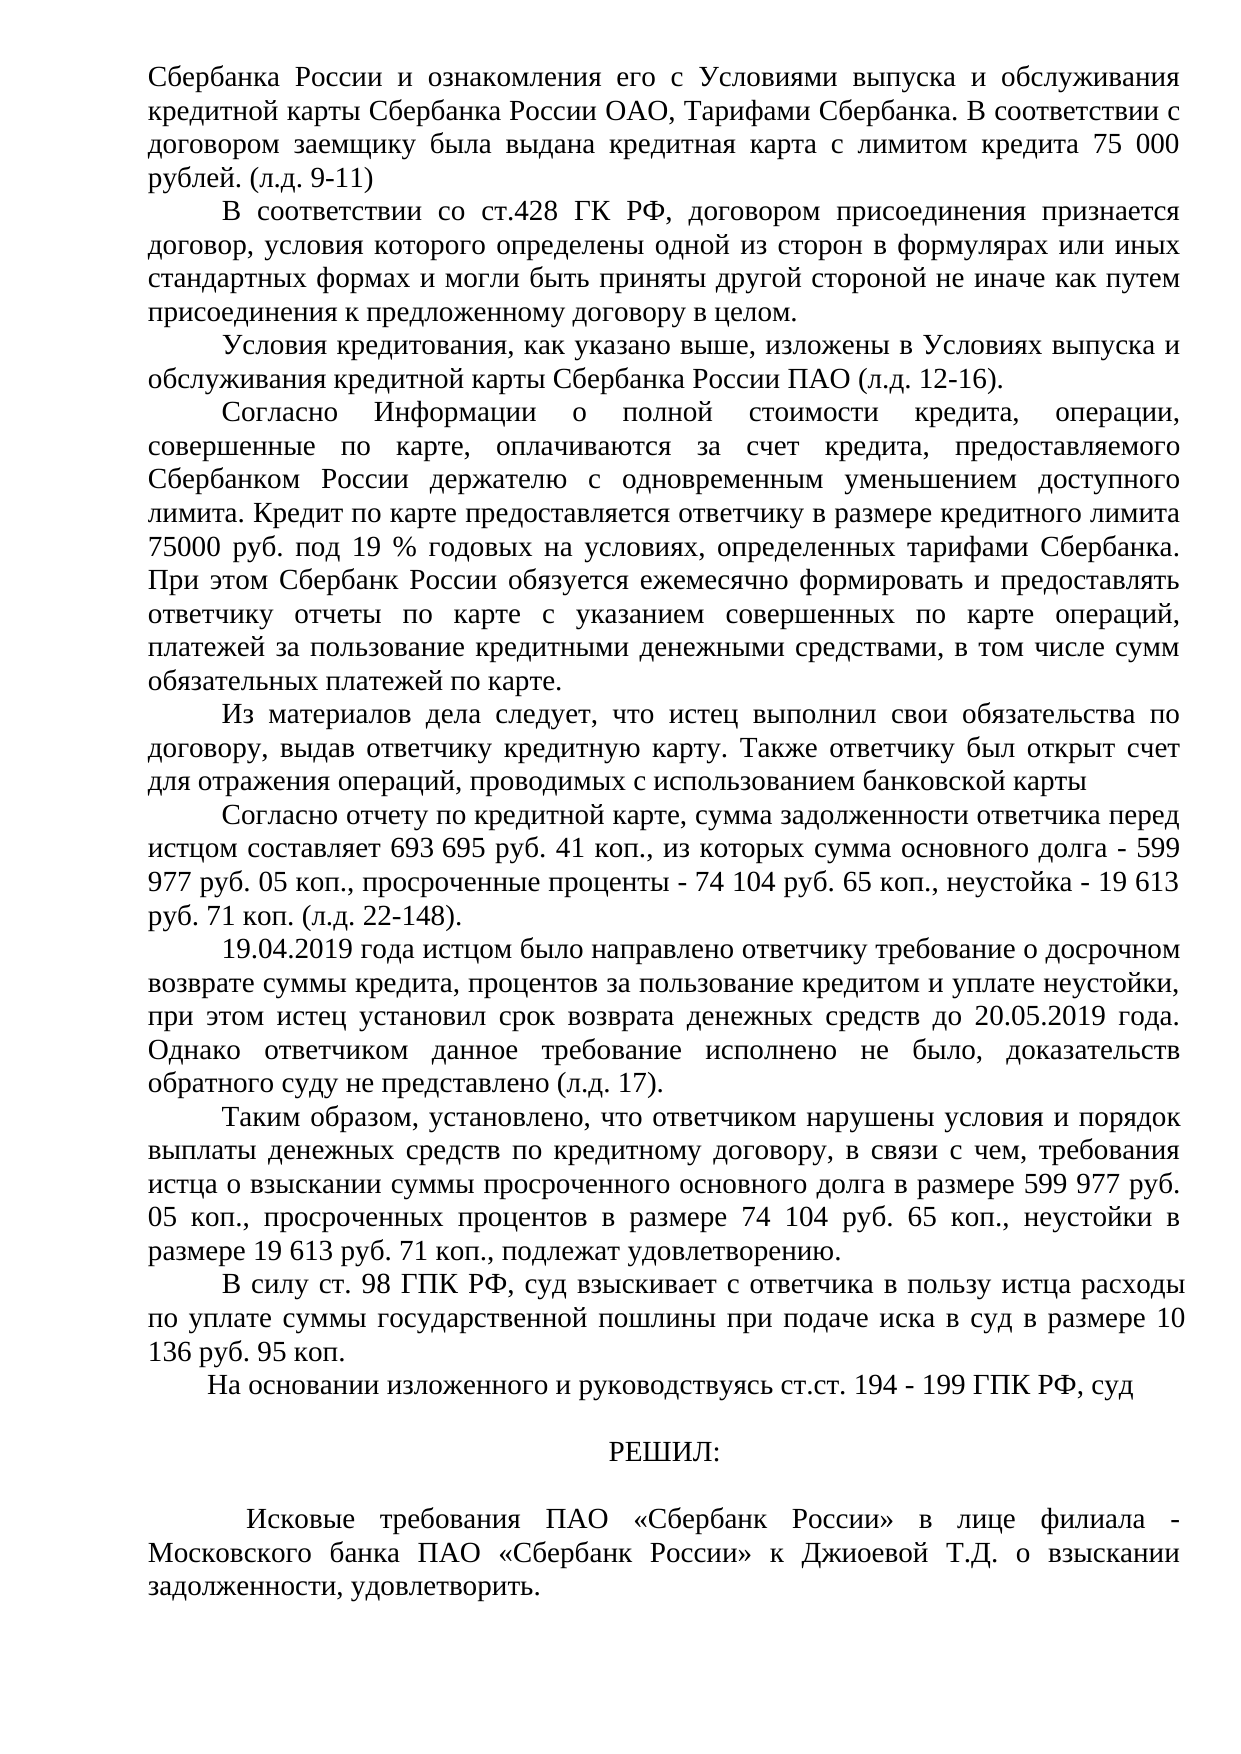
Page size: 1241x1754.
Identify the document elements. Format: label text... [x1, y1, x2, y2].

text Таким образом, установлено, что ответчиком нарушены условия и порядок выплаты денежных средств по кредитному договору, в связи с чем, требования истца о взыскании суммы просроченного основного долга в размере 599 977 руб. 05 коп., просроченных процентов в размере 74 104 руб. 65 коп., неустойки в размере 19 613 руб. 71 коп., подлежат удовлетворению. [148, 1099, 1181, 1267]
text РЕШИЛ: [148, 1434, 1181, 1468]
text Условия кредитования, как указано выше, изложены в Условиях выпуска и обслуживания кредитной карты Сбербанка России ПАО (л.д. 12-16). [148, 327, 1181, 394]
text Согласно Информации о полной стоимости кредита, операции, совершенные по карте, оплачиваются за счет кредита, предоставляемого Сбербанком России держателю с одновременным уменьшением доступного лимита. Кредит по карте предоставляется ответчику в размере кредитного лимита 75000 руб. под 19 % годовых на условиях, определенных тарифами Сбербанка. При этом Сбербанк России обязуется ежемесячно формировать и предоставлять ответчику отчеты по карте с указанием совершенных по карте операций, платежей за пользование кредитными денежными средствами, в том числе сумм обязательных платежей по карте. [148, 394, 1181, 696]
text В соответствии со ст.428 ГК РФ, договором присоединения признается договор, условия которого определены одной из сторон в формулярах или иных стандартных формах и могли быть приняты другой стороной не иначе как путем присоединения к предложенному договору в целом. [148, 193, 1181, 327]
text На основании изложенного и руководствуясь ст.ст. 194 - 199 ГПК РФ, суд [148, 1367, 1181, 1401]
text 19.04.2019 года истцом было направлено ответчику требование о досрочном возврате суммы кредита, процентов за пользование кредитом и уплате неустойки, при этом истец установил срок возврата денежных средств до 20.05.2019 года. Однако ответчиком данное требование исполнено не было, доказательств обратного суду не представлено (л.д. 17). [148, 931, 1181, 1099]
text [148, 59, 1181, 193]
text Исковые требования ПАО «Сбербанк России» в лице филиала - Московского банка ПАО «Сбербанк России» к Джиоевой Т.Д. о взыскании задолженности, удовлетворить. [148, 1501, 1181, 1602]
text Из материалов дела следует, что истец выполнил свои обязательства по договору, выдав ответчику кредитную карту. Также ответчику был открыт счет для отражения операций, проводимых с использованием банковской карты [148, 696, 1181, 797]
text Согласно отчету по кредитной карте, сумма задолженности ответчика перед истцом составляет 693 695 руб. 41 коп., из которых сумма основного долга - 599 977 руб. 05 коп., просроченные проценты - 74 104 руб. 65 коп., неустойка - 19 613 руб. 71 коп. (л.д. 22-148). [148, 797, 1181, 931]
text В силу ст. 98 ГПК РФ, суд взыскивает с ответчика в пользу истца расходы по уплате суммы государственной пошлины при подаче иска в суд в размере 10 136 руб. 95 коп. [148, 1267, 1187, 1367]
